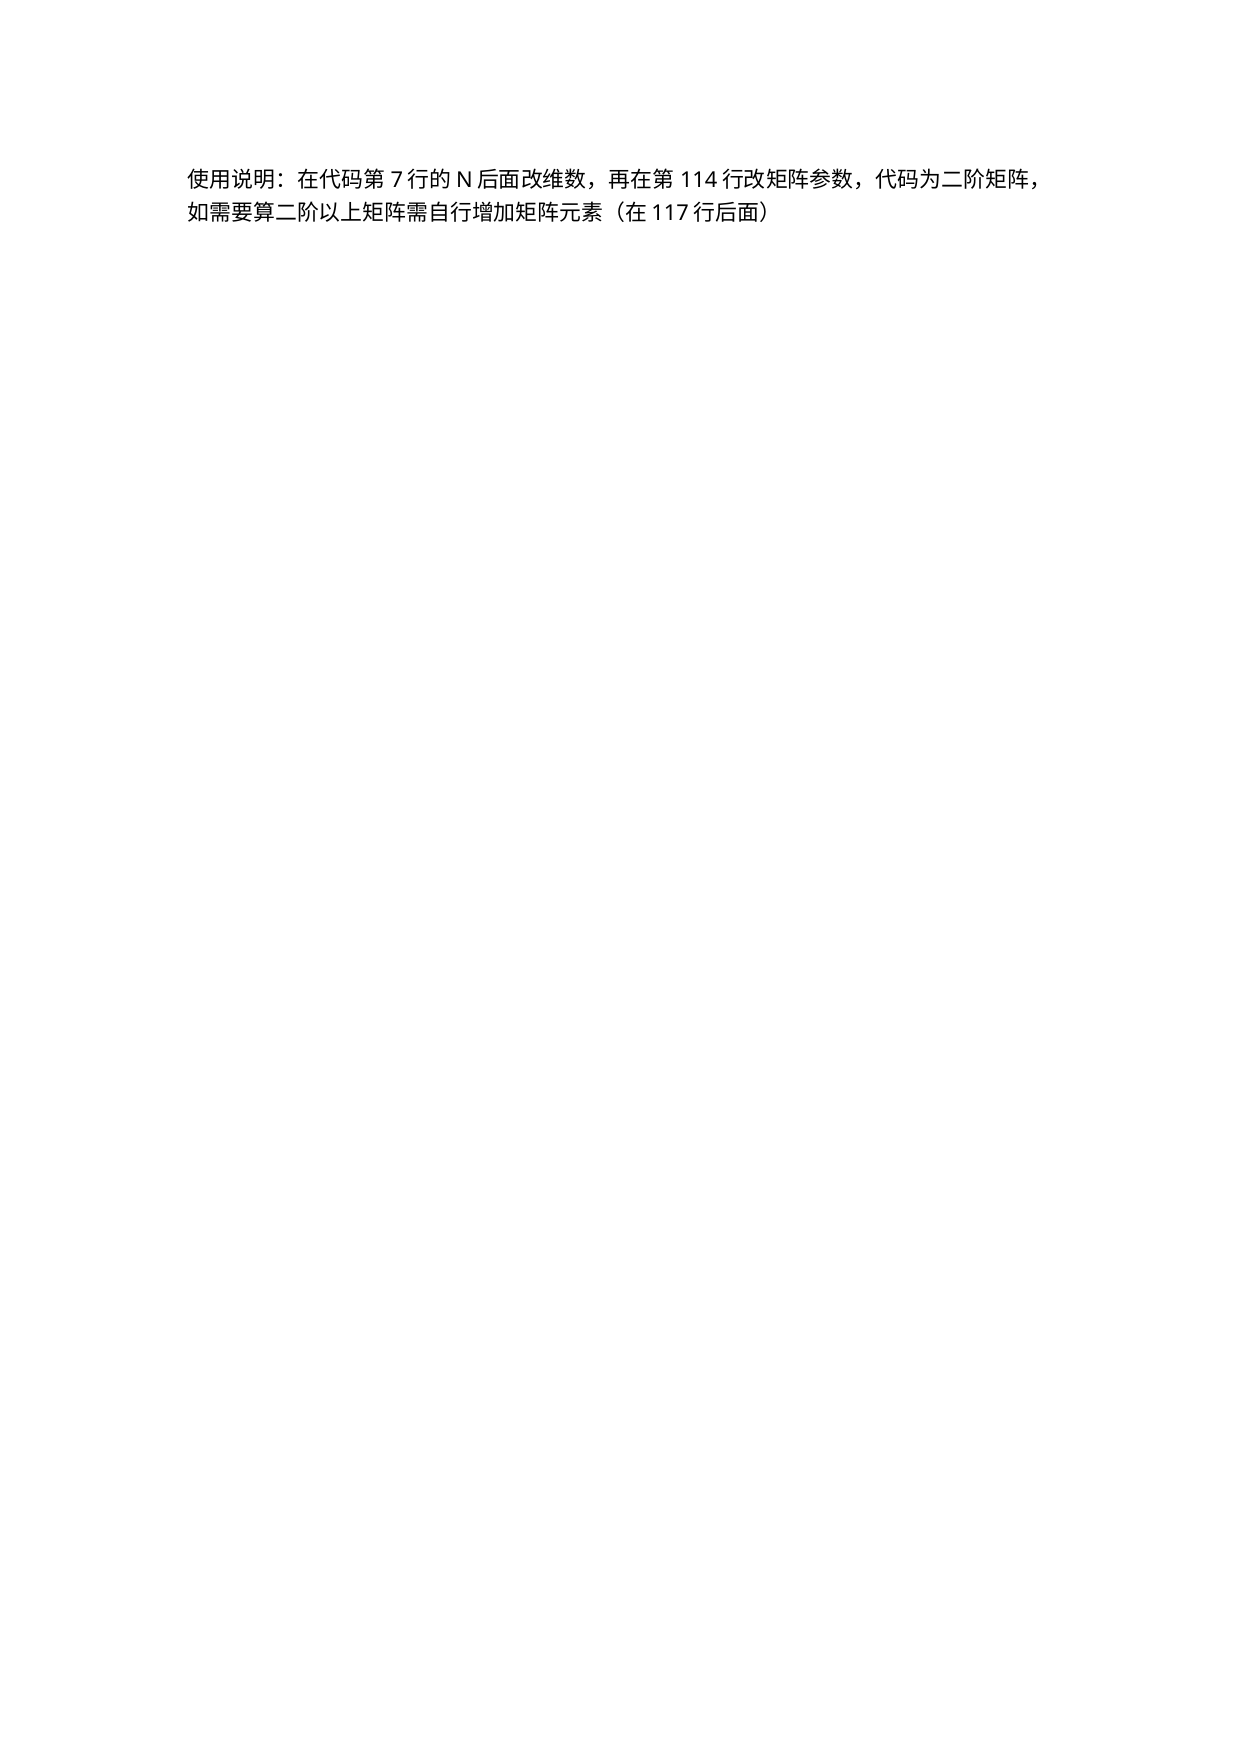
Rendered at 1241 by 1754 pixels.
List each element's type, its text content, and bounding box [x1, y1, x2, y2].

text 使用说明：在代码第7行的N后面改维数，再在第114行改矩阵参数，代码为二阶矩阵，如需要算二阶以上矩阵需自行增加矩阵元素（在117行后面） [187, 162, 1053, 227]
